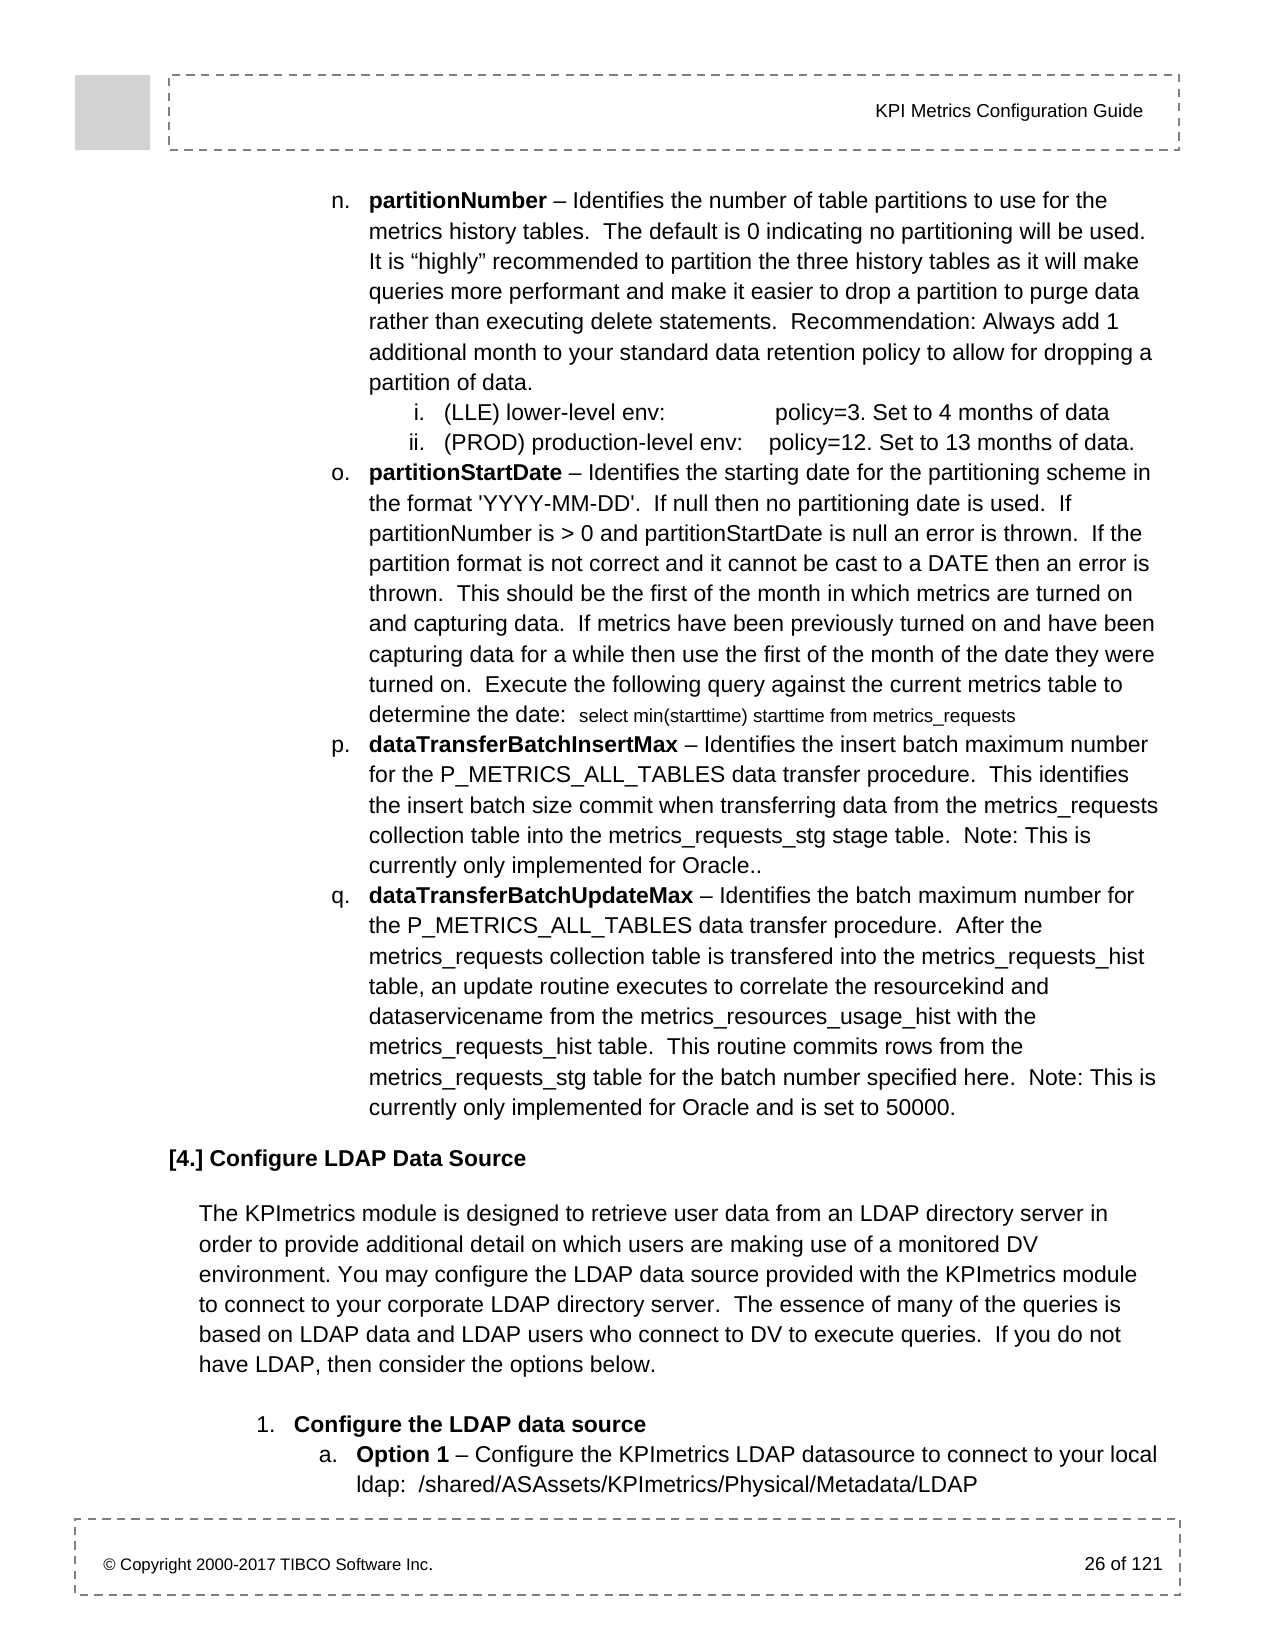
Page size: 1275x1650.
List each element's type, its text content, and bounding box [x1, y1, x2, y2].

list (LLE) lower-level env: policy=3. Set to 4 months of data [425, 399, 1162, 425]
list dataTransferBatchInsertMax – Identifies the insert batch maximum number for the P_METRICS_ALL_TABLES data transfer procedure. This identifies the insert batch size commit when transferring data from the metrics_requests collection table into the metrics_requests_stg stage table. Note: This is currently only implemented for Oracle.. [331, 731, 1162, 878]
subtitle [4.] Configure LDAP Data Source [169, 1145, 1162, 1171]
list dataTransferBatchUpdateMax – Identifies the batch maximum number for the P_METRICS_ALL_TABLES data transfer procedure. After the metrics_requests collection table is transfered into the metrics_requests_hist table, an update routine executes to correlate the resourcekind and dataservicename from the metrics_resources_usage_hist with the metrics_requests_hist table. This routine commits rows from the metrics_requests_stg table for the batch number specified here. Note: This is currently only implemented for Oracle and is set to 50000. [331, 882, 1162, 1120]
list Configure the LDAP data source [256, 1411, 1162, 1437]
list (PROD) production-level env: policy=12. Set to 13 months of data. [425, 429, 1162, 456]
list partitionStartDate – Identifies the starting date for the partitioning scheme in the format 'YYYY-MM-DD'. If null then no partitioning date is used. If partitionNumber is > 0 and partitionStartDate is null an error is thrown. If the partition format is not correct and it cannot be cast to a DATE then an error is thrown. This should be the first of the month in which metrics are turned on and capturing data. If metrics have been previously turned on and have been capturing data for a while then use the first of the month of the date they were turned on. Execute the following query against the current metrics table to determine the date: select min(starttime) starttime from metrics_requests [331, 459, 1162, 727]
list partitionNumber – Identifies the number of table partitions to use for the metrics history tables. The default is 0 indicating no partitioning will be used. It is “highly” recommended to partition the three history tables as it will make queries more performant and make it easier to drop a partition to purge data rather than executing delete statements. Recommendation: Always add 1 additional month to your standard data retention policy to allow for dropping a partition of data. [331, 187, 1162, 395]
text The KPImetrics module is designed to retrieve user data from an LDAP directory server in order to provide additional detail on which users are making use of a monitored DV environment. You may configure the LDAP data source provided with the KPImetrics module to connect to your corporate LDAP directory server. The essence of many of the queries is based on LDAP data and LDAP users who connect to DV to execute queries. If you do not have LDAP, then consider the options below. [199, 1200, 1162, 1378]
list Option 1 – Configure the KPImetrics LDAP datasource to connect to your local ldap: /shared/ASAssets/KPImetrics/Physical/Metadata/LDAP [319, 1441, 1162, 1497]
